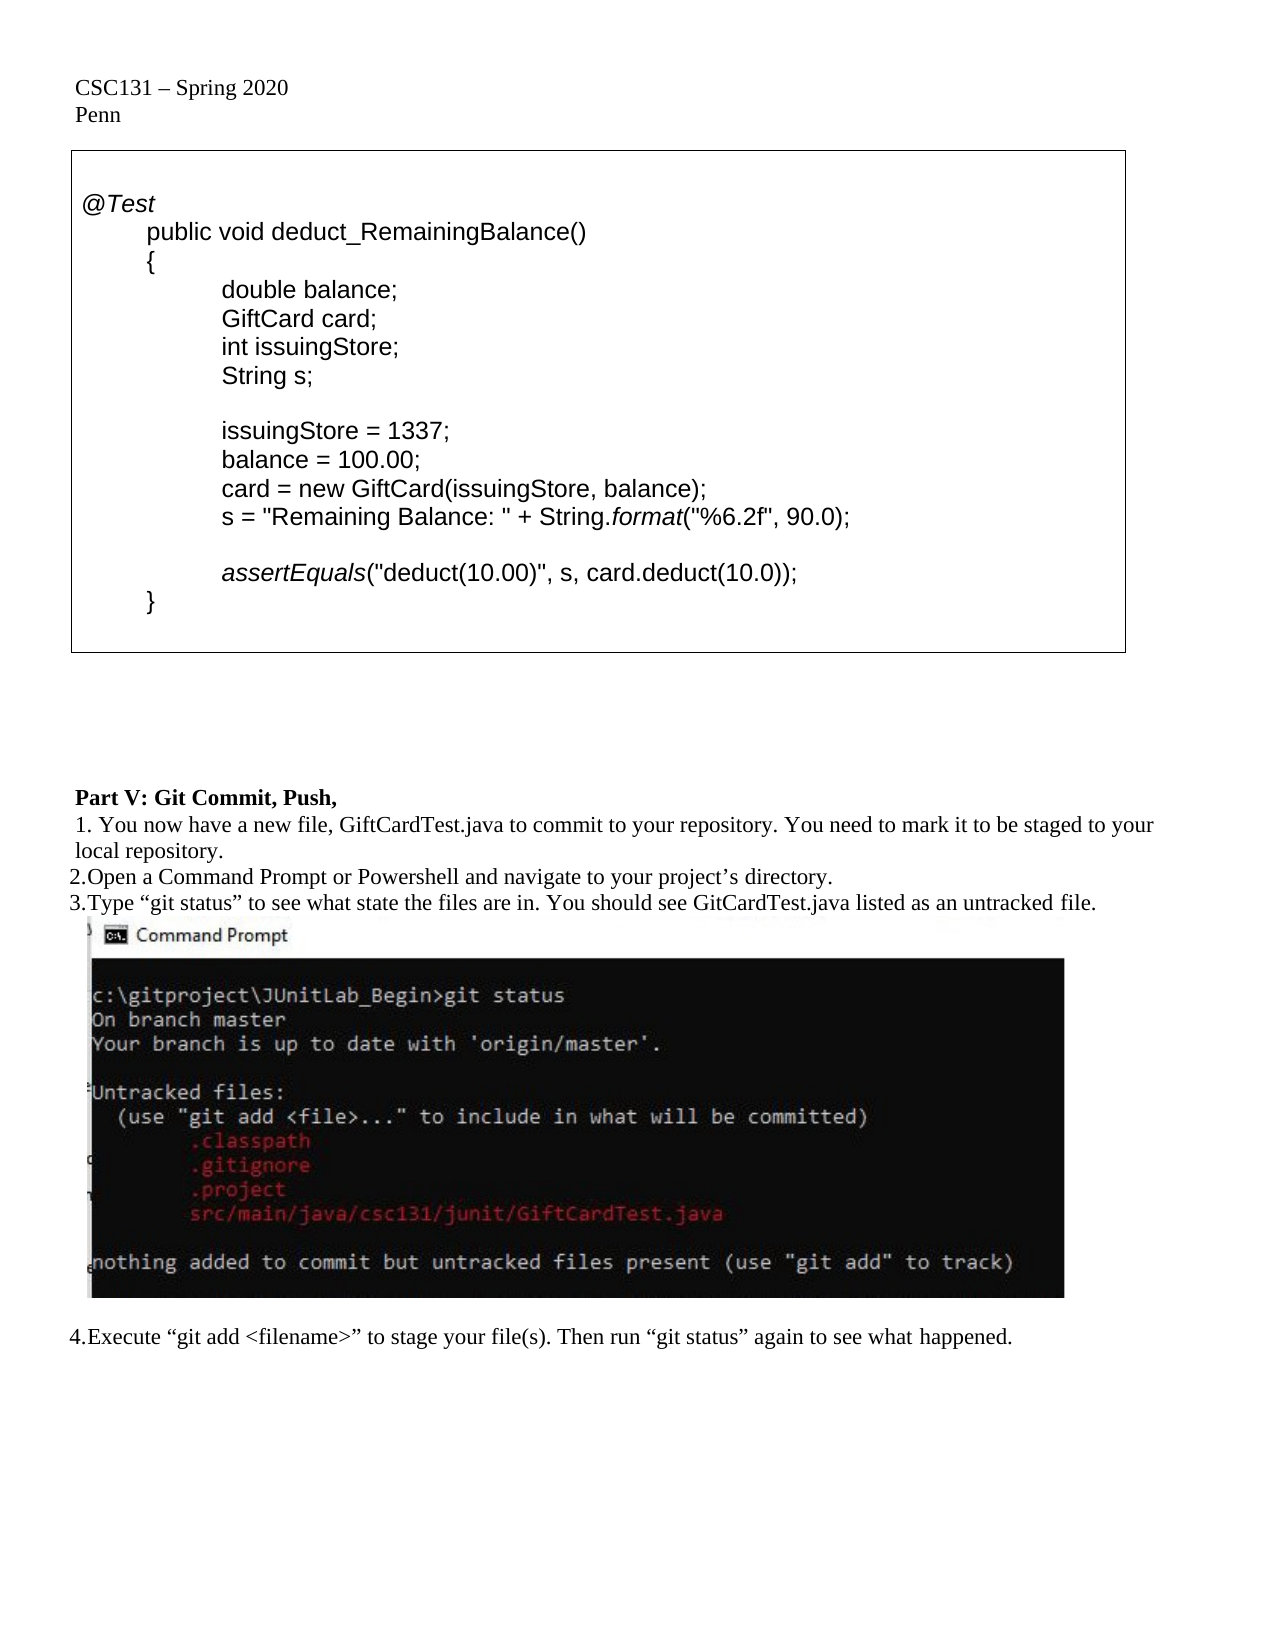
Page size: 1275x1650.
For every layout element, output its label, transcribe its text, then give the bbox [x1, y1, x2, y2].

picture [87, 916, 1065, 1298]
list Type “git status” to see what state the files are in. You should see GitCardTest.java listed as an untracked file. [69, 889, 1275, 916]
list Execute “git add <filename>” to stage your file(s). Then run “git status” again to see what happened. [69, 1323, 1275, 1350]
list Open a Command Prompt or Powershell and navigate to your project’s directory. [69, 863, 1275, 889]
subtitle Part V: Git Commit, Push, [75, 784, 1275, 811]
list You now have a new file, GiftCardTest.java to commit to your repository. You need to mark it to be staged to your local repository. [75, 811, 1161, 863]
